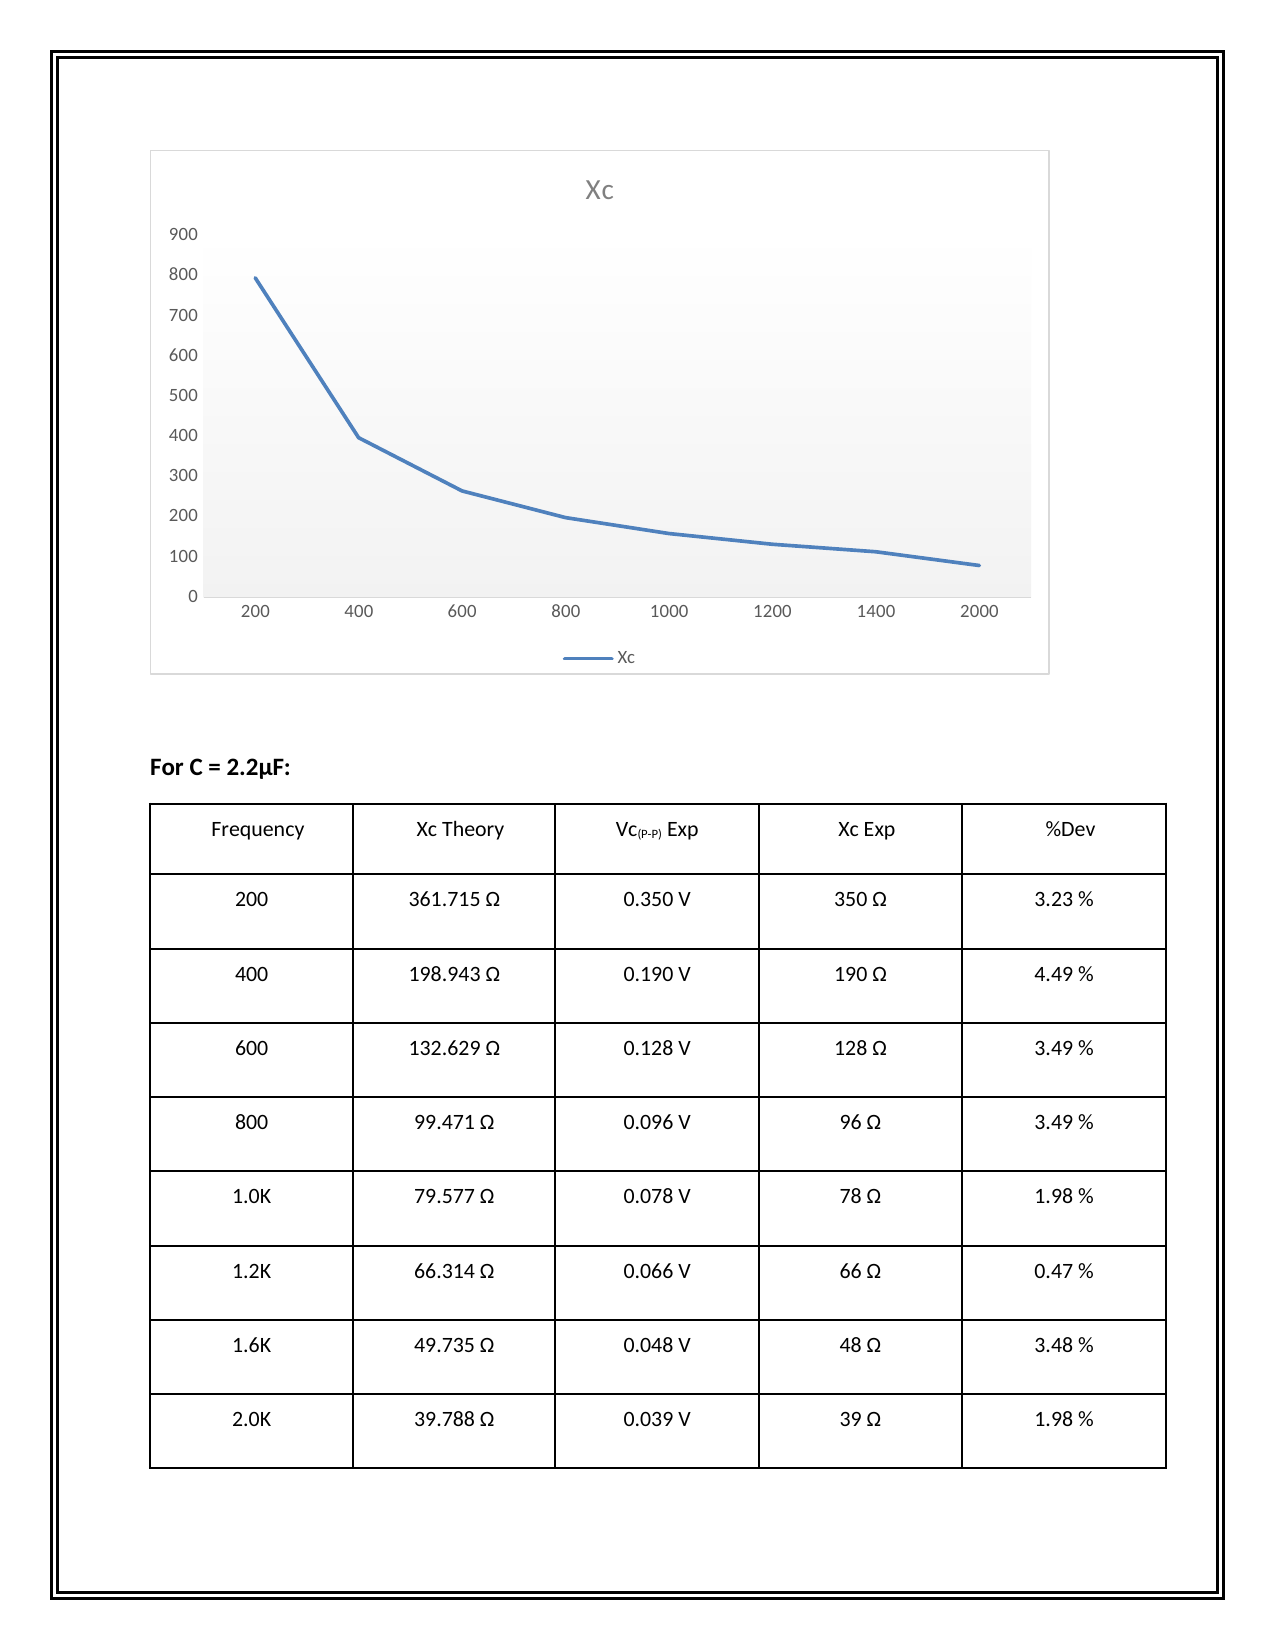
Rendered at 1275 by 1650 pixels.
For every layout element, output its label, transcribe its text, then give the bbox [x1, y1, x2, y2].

table_header Xc Theory [354, 805, 554, 873]
table_cell 198.943 Ω [354, 950, 554, 1022]
table_cell 49.735 Ω [354, 1321, 554, 1393]
table_cell 39 Ω [760, 1395, 961, 1467]
table_cell 361.715 Ω [354, 875, 554, 947]
table_cell 0.066 V [556, 1247, 758, 1319]
table_cell 800 [151, 1098, 352, 1170]
table_header Frequency [151, 805, 352, 873]
table_cell 1.6K [151, 1321, 352, 1393]
table_cell 0.350 V [556, 875, 758, 947]
table_cell 3.48 % [963, 1321, 1165, 1393]
table_cell 1.98 % [963, 1172, 1165, 1244]
table_cell 0.039 V [556, 1395, 758, 1467]
table_header Vc(P-P) Exp [556, 805, 758, 873]
table_cell 66.314 Ω [354, 1247, 554, 1319]
table_cell 3.49 % [963, 1024, 1165, 1096]
table_cell 2.0K [151, 1395, 352, 1467]
table_cell 48 Ω [760, 1321, 961, 1393]
table_cell 3.23 % [963, 875, 1165, 947]
table_cell 400 [151, 950, 352, 1022]
table_cell 0.078 V [556, 1172, 758, 1244]
table_cell 78 Ω [760, 1172, 961, 1244]
table_cell 1.0K [151, 1172, 352, 1244]
table_cell 3.49 % [963, 1098, 1165, 1170]
table_cell 200 [151, 875, 352, 947]
table_cell 39.788 Ω [354, 1395, 554, 1467]
table_cell 132.629 Ω [354, 1024, 554, 1096]
table_cell 1.98 % [963, 1395, 1165, 1467]
table_cell 96 Ω [760, 1098, 961, 1170]
table_cell 0.128 V [556, 1024, 758, 1096]
table_cell 4.49 % [963, 950, 1165, 1022]
table_cell 0.096 V [556, 1098, 758, 1170]
table_cell 0.47 % [963, 1247, 1165, 1319]
table_cell 66 Ω [760, 1247, 961, 1319]
text For C = 2.2µF: [150, 751, 1125, 782]
table_cell 0.048 V [556, 1321, 758, 1393]
table_cell 350 Ω [760, 875, 961, 947]
table_cell 79.577 Ω [354, 1172, 554, 1244]
table_header %Dev [963, 805, 1165, 873]
table_cell 0.190 V [556, 950, 758, 1022]
table_cell 190 Ω [760, 950, 961, 1022]
table_cell 1.2K [151, 1247, 352, 1319]
table_cell 128 Ω [760, 1024, 961, 1096]
table_header Xc Exp [760, 805, 961, 873]
table_cell 600 [151, 1024, 352, 1096]
table_cell 99.471 Ω [354, 1098, 554, 1170]
